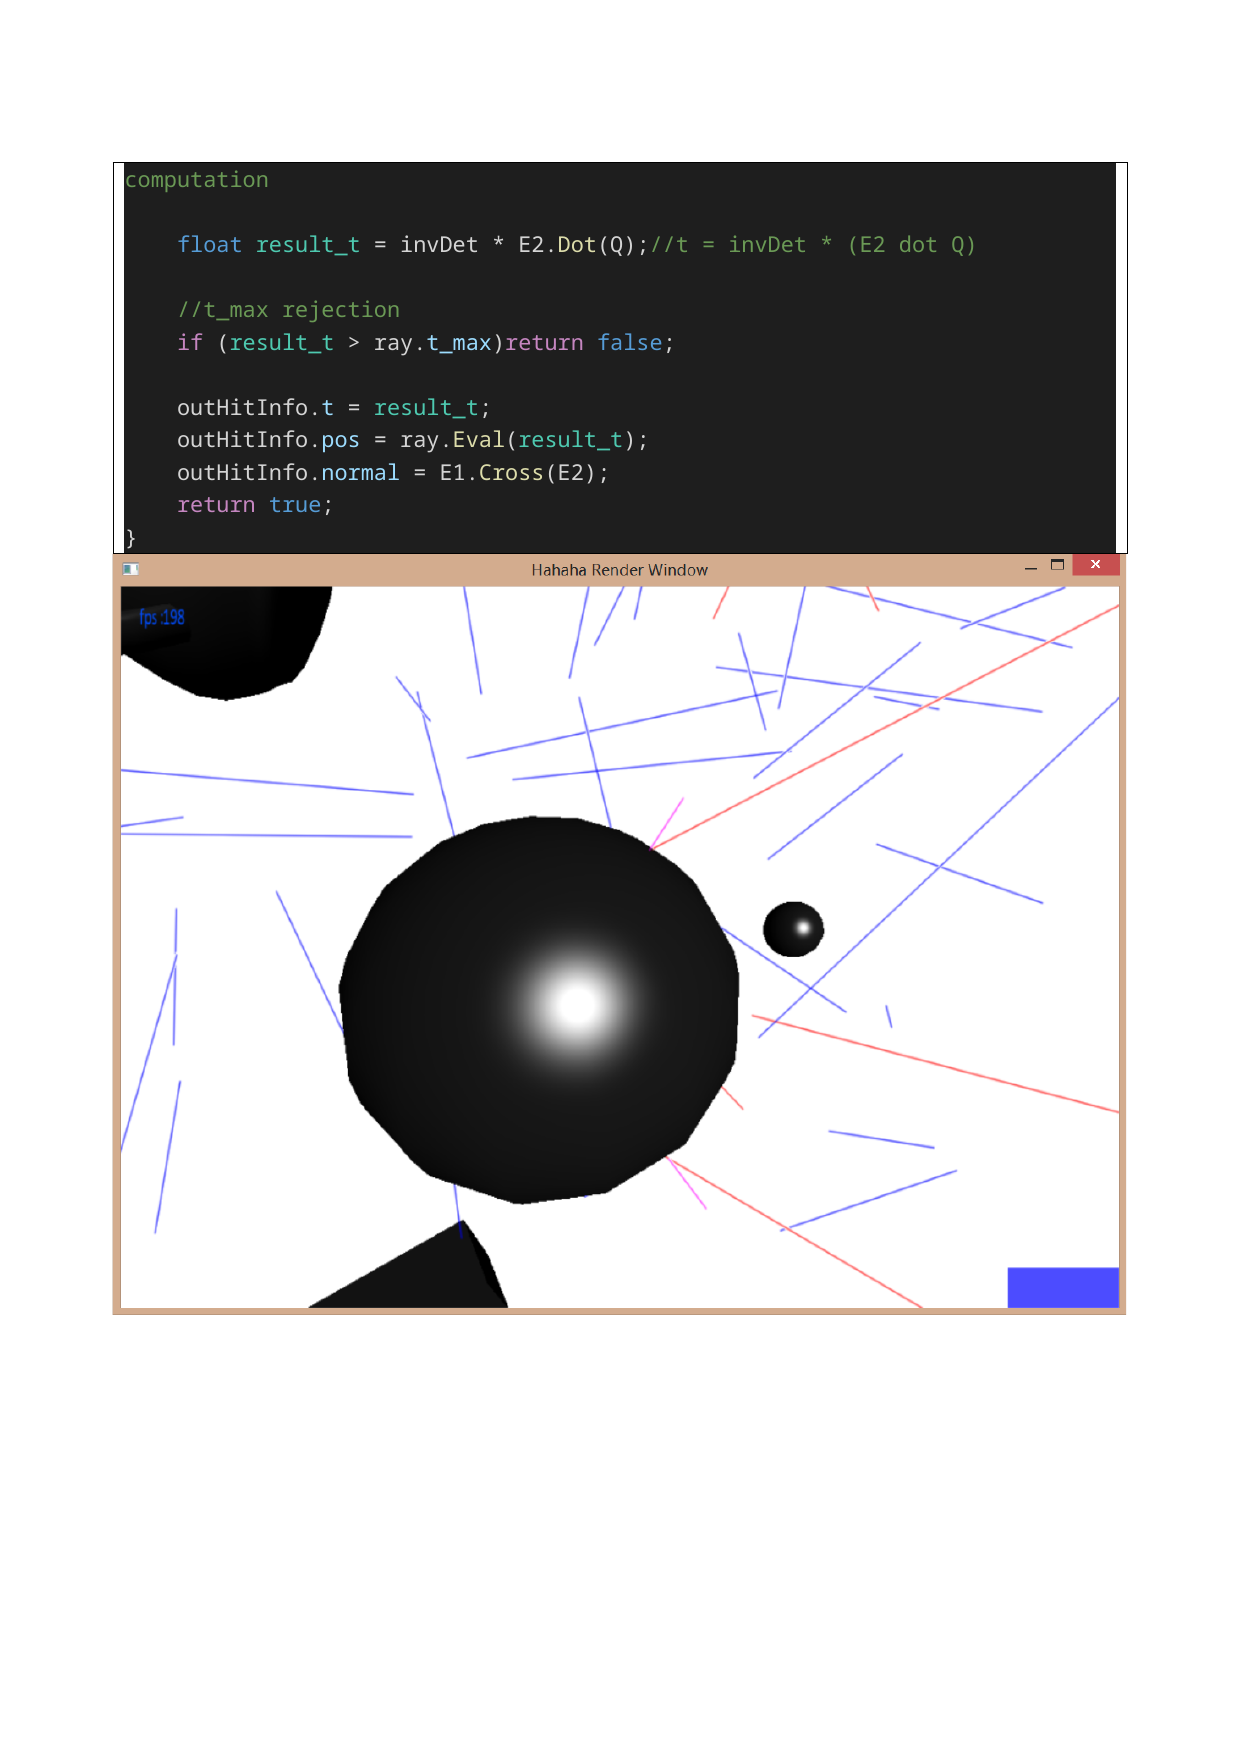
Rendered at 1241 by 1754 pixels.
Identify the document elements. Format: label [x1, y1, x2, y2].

picture [112, 554, 1127, 1315]
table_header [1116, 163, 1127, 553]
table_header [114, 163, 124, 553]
